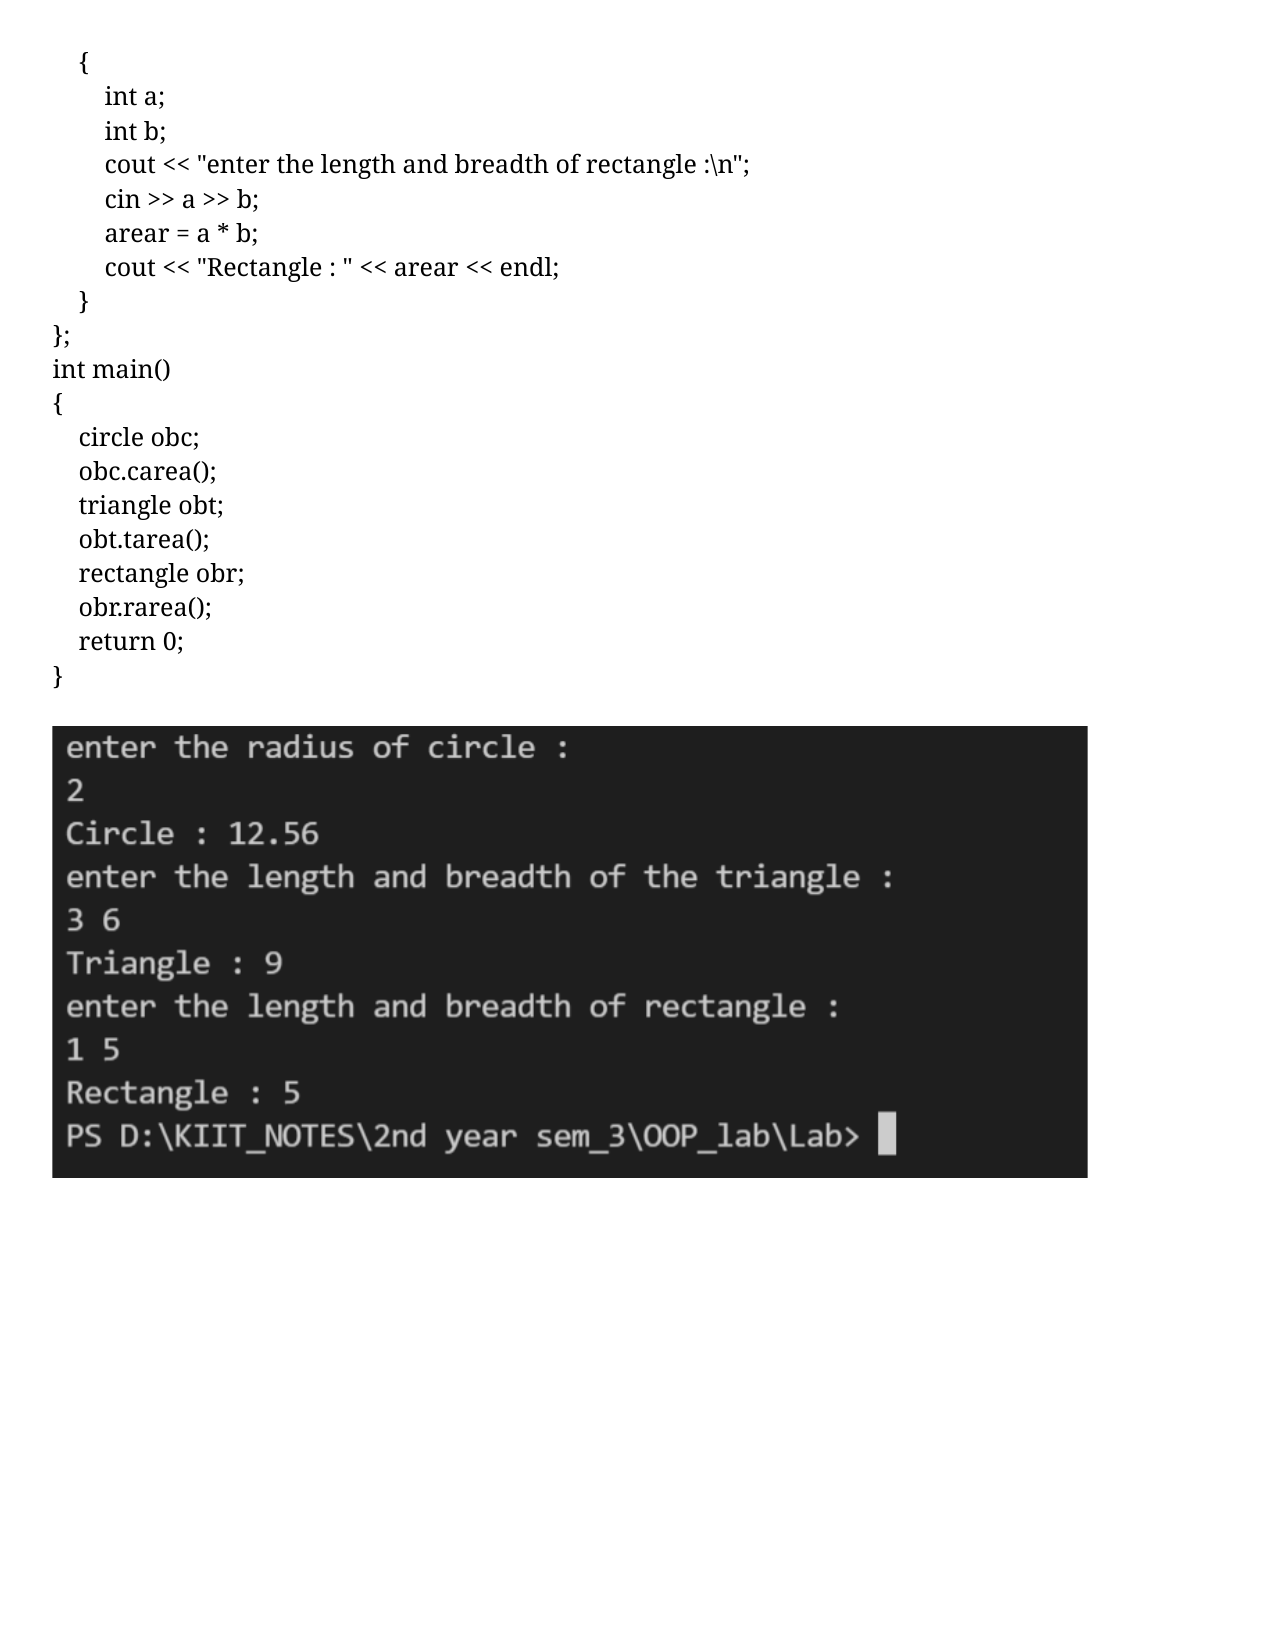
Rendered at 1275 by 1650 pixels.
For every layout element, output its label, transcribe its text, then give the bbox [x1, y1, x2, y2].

text { [52, 386, 1222, 420]
text obt.tarea(); [52, 522, 1222, 556]
text return 0; [52, 624, 1222, 658]
text cout << "enter the length and breadth of rectangle :\n"; [52, 147, 1222, 181]
text int a; [52, 79, 1222, 113]
text obr.rarea(); [52, 590, 1222, 624]
text circle obc; [52, 420, 1222, 454]
text int main() [52, 352, 1222, 386]
text int b; [52, 113, 1222, 147]
text }; [52, 317, 1222, 352]
text obc.carea(); [52, 454, 1222, 488]
text cin >> a >> b; [52, 181, 1222, 215]
text rectangle obr; [52, 556, 1222, 590]
text triangle obt; [52, 488, 1222, 522]
text } [52, 658, 1222, 692]
text } [52, 283, 1222, 317]
text cout << "Rectangle : " << arear << endl; [52, 249, 1222, 283]
text arear = a * b; [52, 215, 1222, 249]
text { [52, 45, 1222, 79]
picture [52, 726, 1088, 1178]
